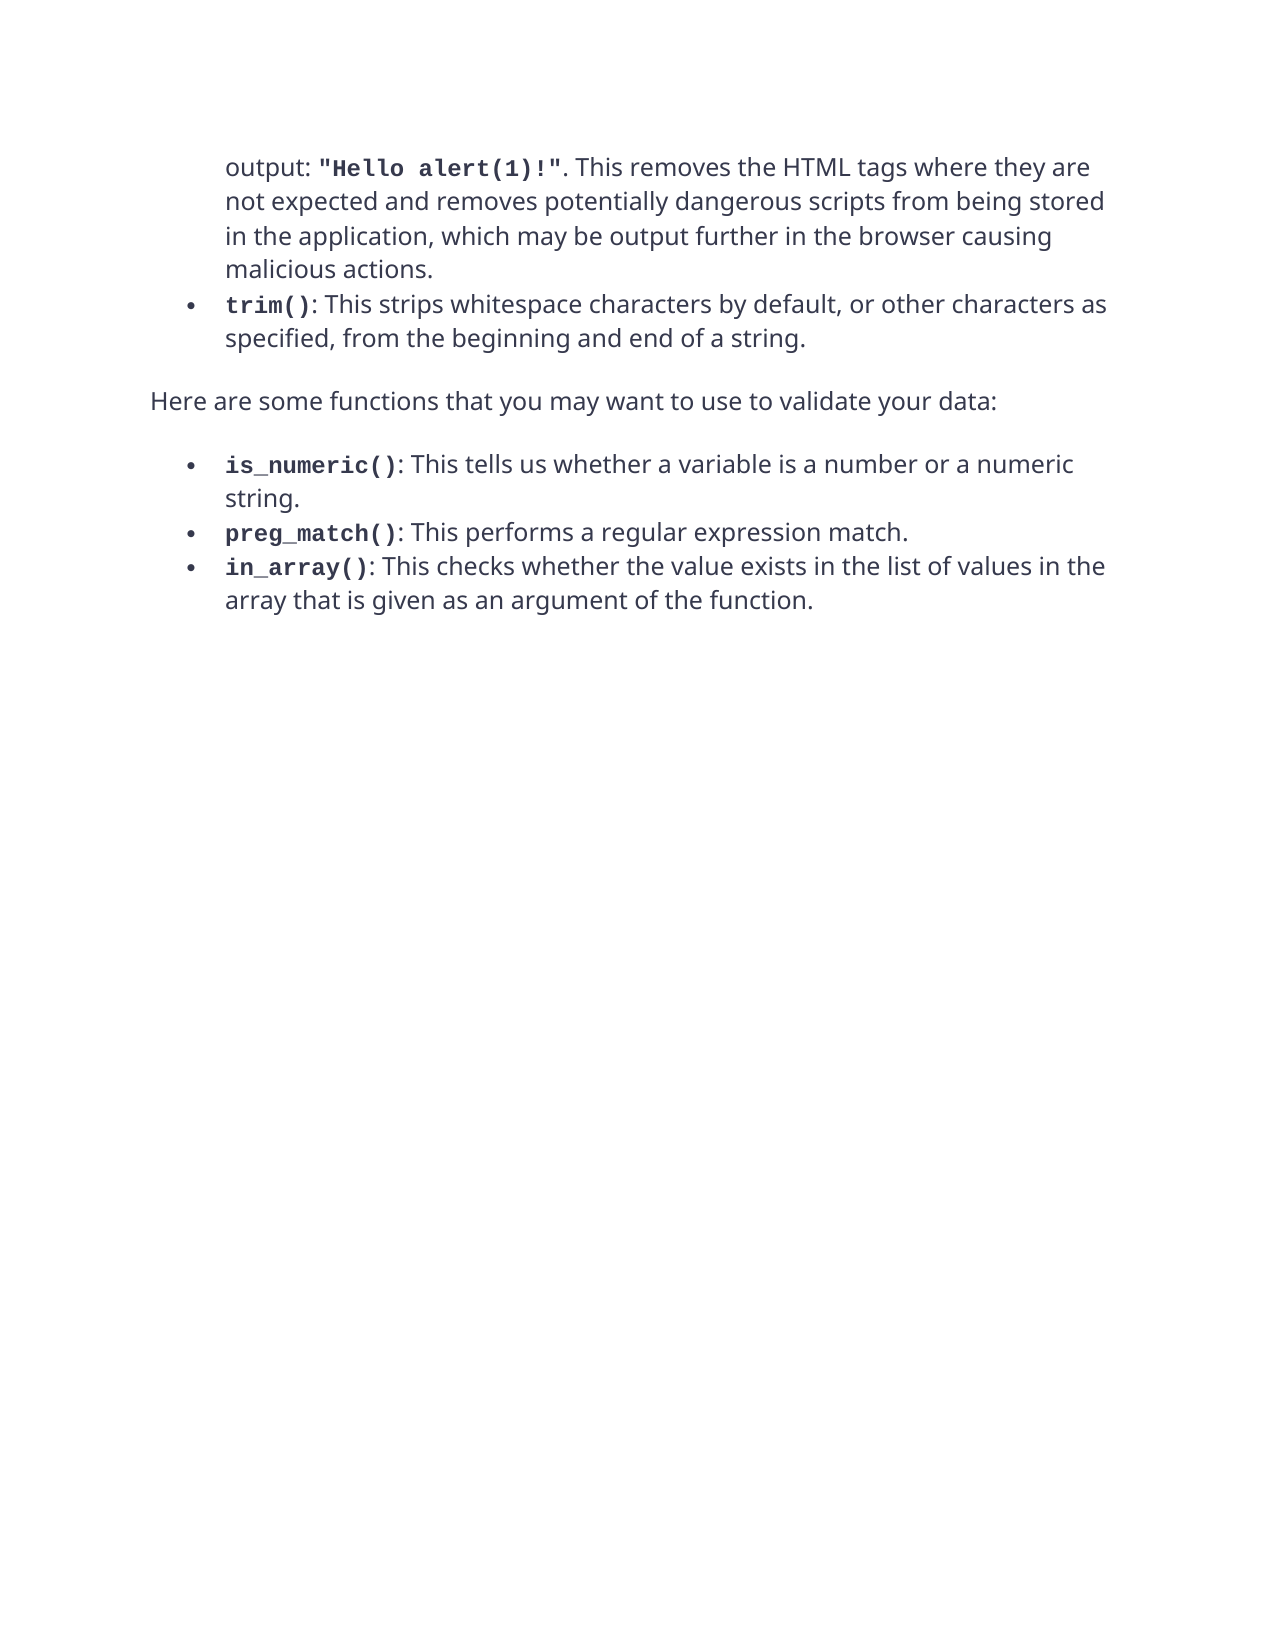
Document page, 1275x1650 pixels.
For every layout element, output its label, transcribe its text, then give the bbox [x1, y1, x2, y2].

list trim(): This strips whitespace characters by default, or other characters as specified, from the beginning and end of a string. [187, 286, 1125, 354]
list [187, 150, 1125, 286]
text Here are some functions that you may want to use to validate your data: [150, 383, 1125, 418]
list preg_match(): This performs a regular expression match. [187, 515, 1125, 549]
list is_numeric(): This tells us whether a variable is a number or a numeric string. [187, 447, 1125, 515]
list in_array(): This checks whether the value exists in the list of values in the array that is given as an argument of the function. [187, 549, 1125, 617]
